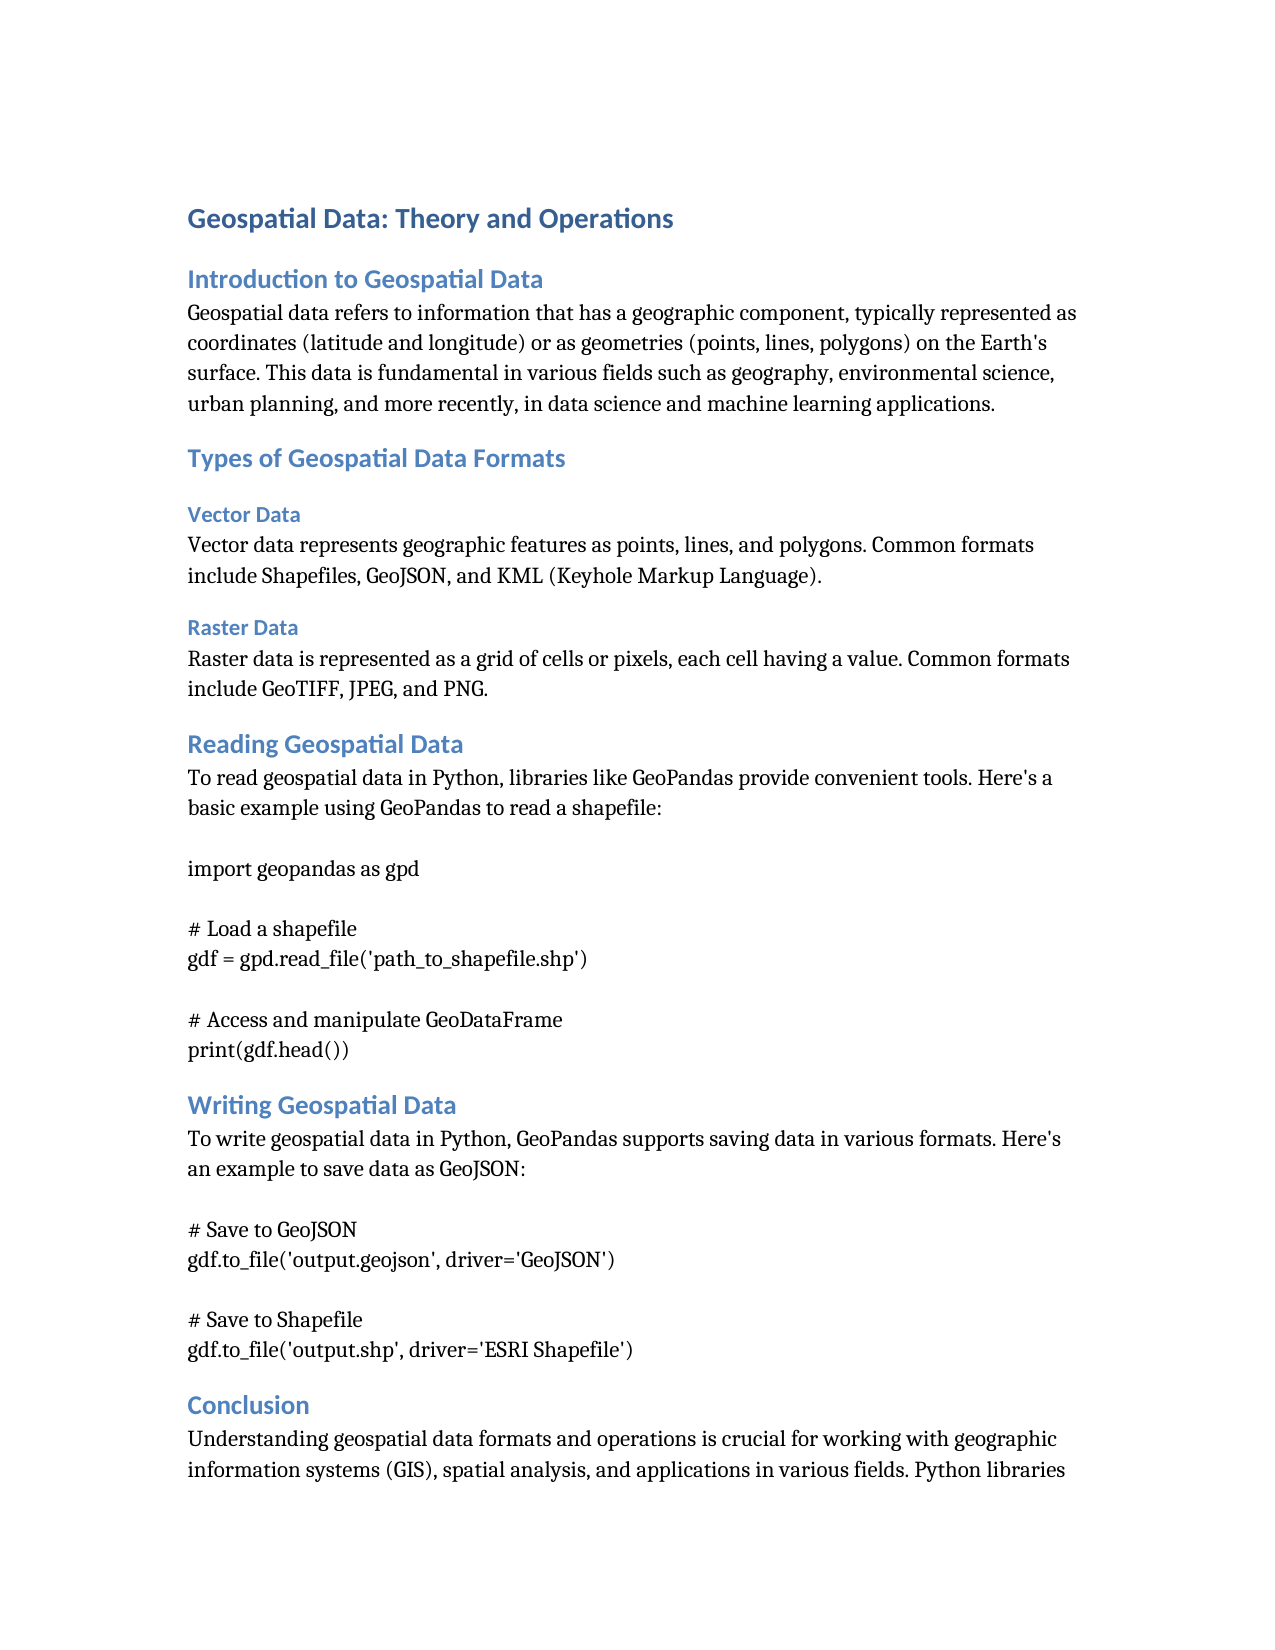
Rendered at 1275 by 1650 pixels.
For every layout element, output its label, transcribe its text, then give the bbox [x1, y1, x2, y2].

text Geospatial data refers to information that has a geographic component, typically represented as coordinates (latitude and longitude) or as geometries (points, lines, polygons) on the Earth's surface. This data is fundamental in various fields such as geography, environmental science, urban planning, and more recently, in data science and machine learning applications. [187, 300, 1087, 417]
subtitle Reading Geospatial Data [187, 727, 1087, 760]
subtitle Introduction to Geospatial Data [187, 262, 1087, 295]
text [187, 1426, 1087, 1483]
text To read geospatial data in Python, libraries like GeoPandas provide convenient tools. Here's a basic example using GeoPandas to read a shapefile: import geopandas as gpd # Load a shapefile gdf = gpd.read_file('path_to_shapefile.shp') # Access and manipulate GeoDataFrame print(gdf.head()) [187, 765, 1087, 1063]
subtitle Types of Geospatial Data Formats [187, 441, 1087, 474]
subtitle Geospatial Data: Theory and Operations [187, 200, 1087, 236]
subtitle Conclusion [187, 1388, 1087, 1421]
subtitle Raster Data [187, 613, 1087, 642]
text Vector data represents geographic features as points, lines, and polygons. Common formats include Shapefiles, GeoJSON, and KML (Keyhole Markup Language). [187, 532, 1087, 589]
subtitle Vector Data [187, 500, 1087, 528]
text To write geospatial data in Python, GeoPandas supports saving data in various formats. Here's an example to save data as GeoJSON: # Save to GeoJSON gdf.to_file('output.geojson', driver='GeoJSON') # Save to Shapefile gdf.to_file('output.shp', driver='ESRI Shapefile') [187, 1126, 1087, 1363]
subtitle Writing Geospatial Data [187, 1088, 1087, 1121]
text Raster data is represented as a grid of cells or pixels, each cell having a value. Common formats include GeoTIFF, JPEG, and PNG. [187, 646, 1087, 702]
